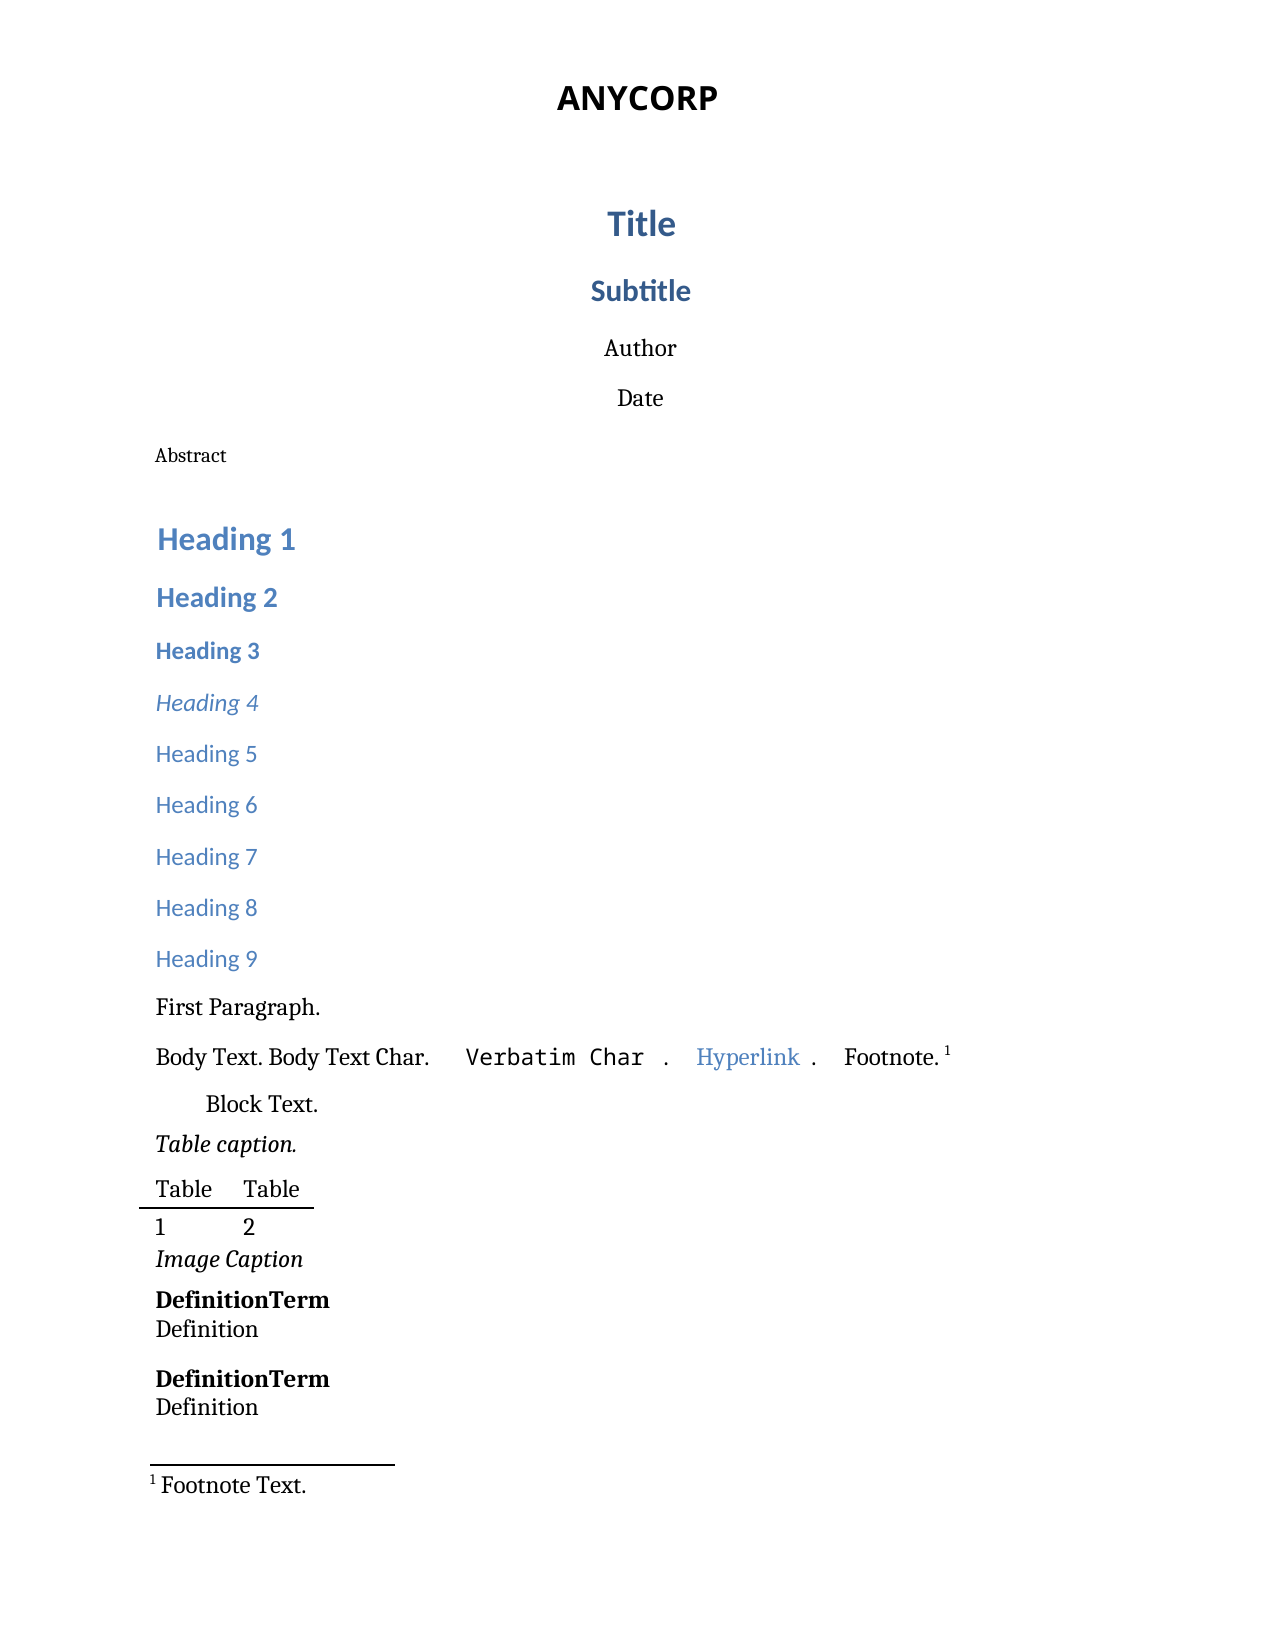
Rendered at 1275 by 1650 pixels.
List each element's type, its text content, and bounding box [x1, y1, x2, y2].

text First Paragraph. [150, 993, 1125, 1022]
subtitle Heading 5 [150, 738, 1125, 769]
subtitle Heading 2 [150, 579, 1125, 615]
subtitle Subtitle [150, 271, 1125, 309]
text Definition [150, 1393, 1125, 1422]
subtitle Heading 4 [150, 687, 1125, 717]
subtitle Heading 8 [150, 892, 1125, 923]
text Image Caption [150, 1245, 1125, 1274]
text Block Text. [200, 1090, 1075, 1119]
subtitle Heading 1 [150, 517, 1125, 558]
table_cell 2 [226, 1209, 314, 1245]
text Table caption. [150, 1129, 1125, 1158]
text Author [150, 334, 1125, 363]
subtitle Heading 7 [150, 841, 1125, 871]
text Definition [150, 1315, 1125, 1344]
table_header Table [139, 1171, 226, 1207]
text DefinitionTerm [150, 1364, 1125, 1393]
table_cell 1 [139, 1209, 226, 1245]
subtitle Heading 9 [150, 944, 1125, 974]
title Title [150, 200, 1125, 246]
subtitle Heading 6 [150, 789, 1125, 820]
text DefinitionTerm [150, 1286, 1125, 1315]
text Abstract [150, 443, 1125, 467]
table_header Table [226, 1171, 314, 1207]
text Body Text. Body Text Char. Verbatim Char . Hyperlink . Footnote. [150, 1040, 1125, 1072]
text Date [150, 383, 1125, 412]
subtitle Heading 3 [150, 636, 1125, 666]
